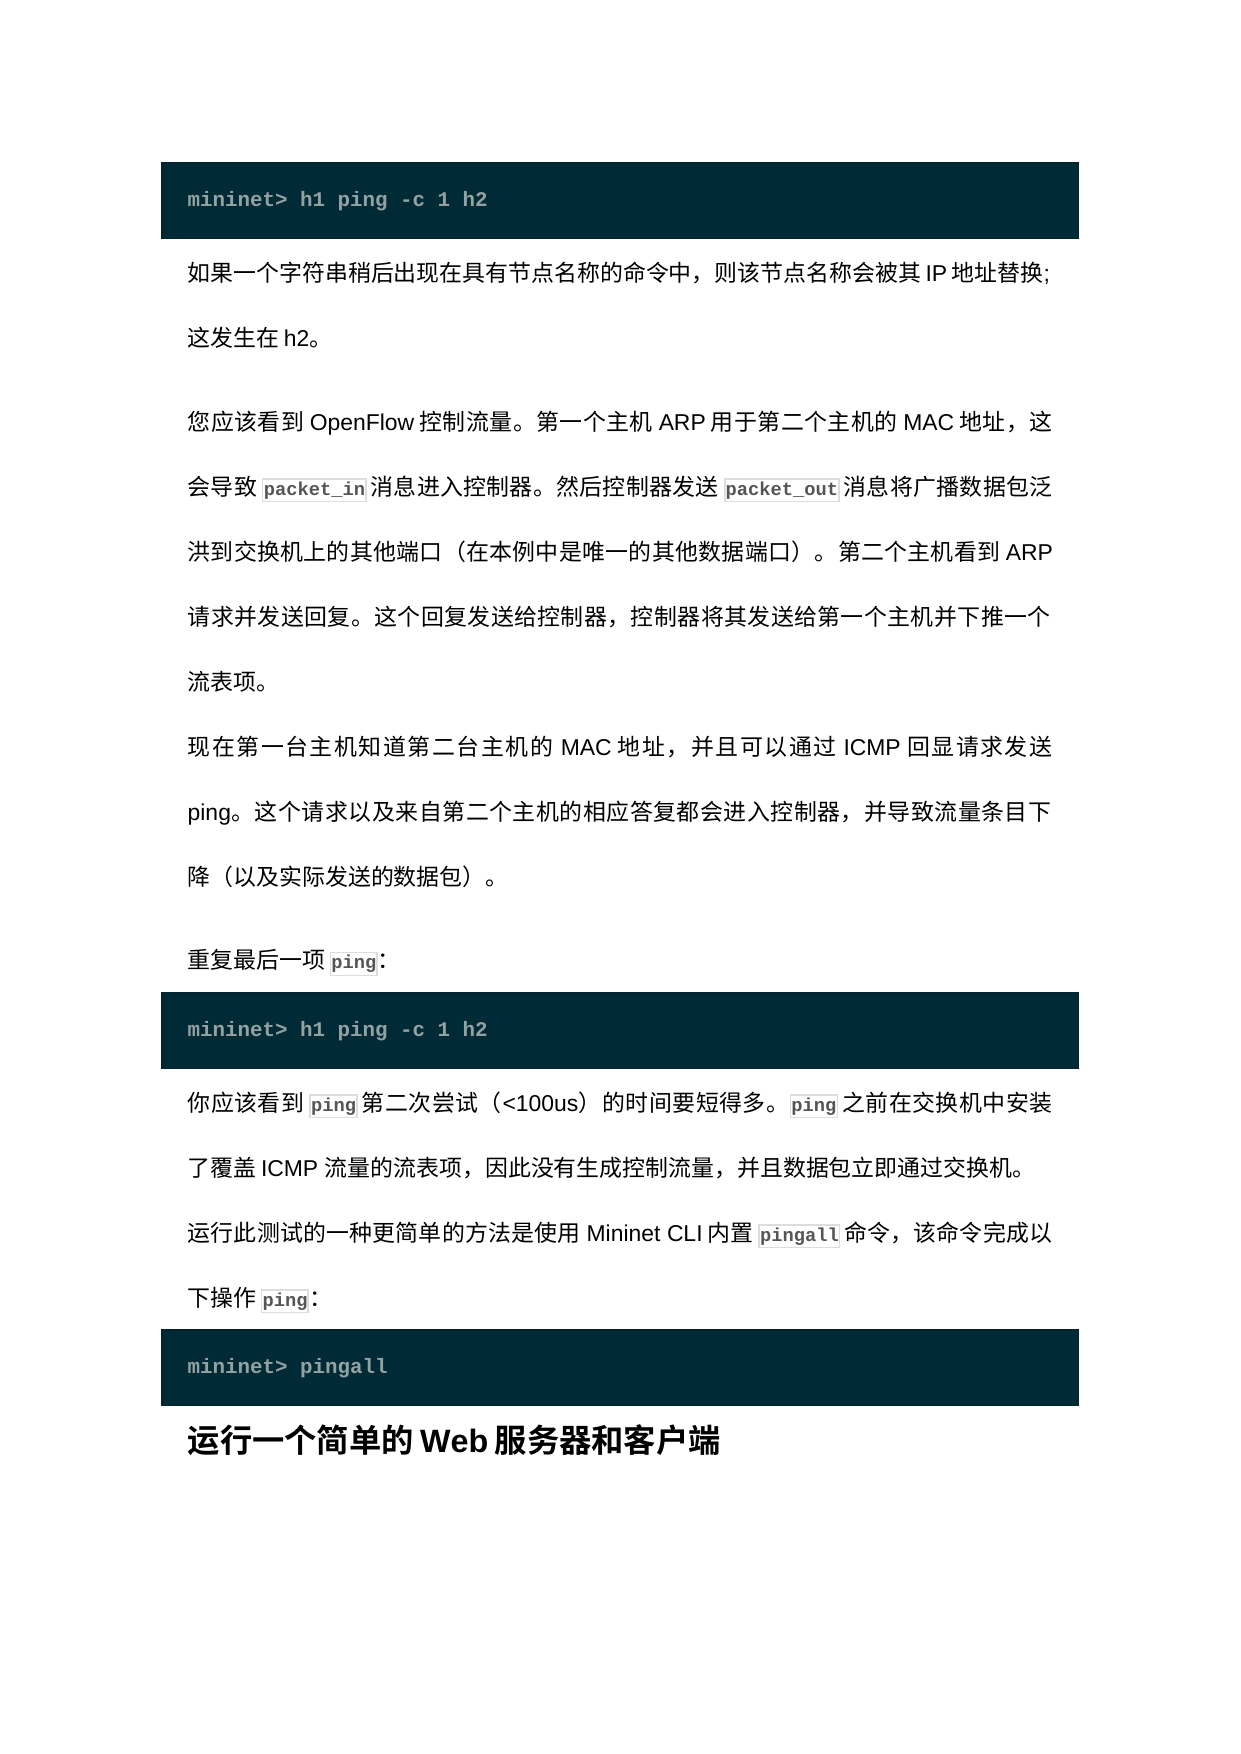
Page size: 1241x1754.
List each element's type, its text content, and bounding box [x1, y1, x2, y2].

text 如果一个字符串稍后出现在具有节点名称的命令中，则该节点名称会被其IP地址替换; 这发生在h2。 [187, 239, 1053, 369]
text 运行一个简单的Web服务器和客户端 [187, 1406, 1053, 1471]
text 你应该看到ping第二次尝试（<100us）的时间要短得多。ping之前在交换机中安装了覆盖ICMP 流量的流表项，因此没有生成控制流量，并且数据包立即通过交换机。 [187, 1069, 1053, 1199]
text 您应该看到OpenFlow控制流量。第一个主机ARP用于第二个主机的MAC地址，这会导致packet_in消息进入控制器。然后控制器发送packet_out消息将广播数据包泛洪到交换机上的其他端口（在本例中是唯一的其他数据端口）。第二个主机看到ARP请求并发送回复。这个回复发送给控制器，控制器将其发送给第一个主机并下推一个流表项。 [187, 388, 1053, 713]
text 重复最后一项ping： [187, 927, 1053, 992]
text 运行此测试的一种更简单的方法是使用Mininet CLI内置pingall命令，该命令完成以下操作ping： [187, 1199, 1053, 1329]
text mininet> h1 ping -c 1 h2 [163, 993, 1078, 1068]
text mininet> pingall [163, 1331, 1078, 1405]
text mininet> h1 ping -c 1 h2 [163, 164, 1078, 238]
text 现在第一台主机知道第二台主机的MAC地址，并且可以通过ICMP回显请求发送ping。这个请求以及来自第二个主机的相应答复都会进入控制器，并导致流量条目下降（以及实际发送的数据包）。 [187, 713, 1053, 908]
